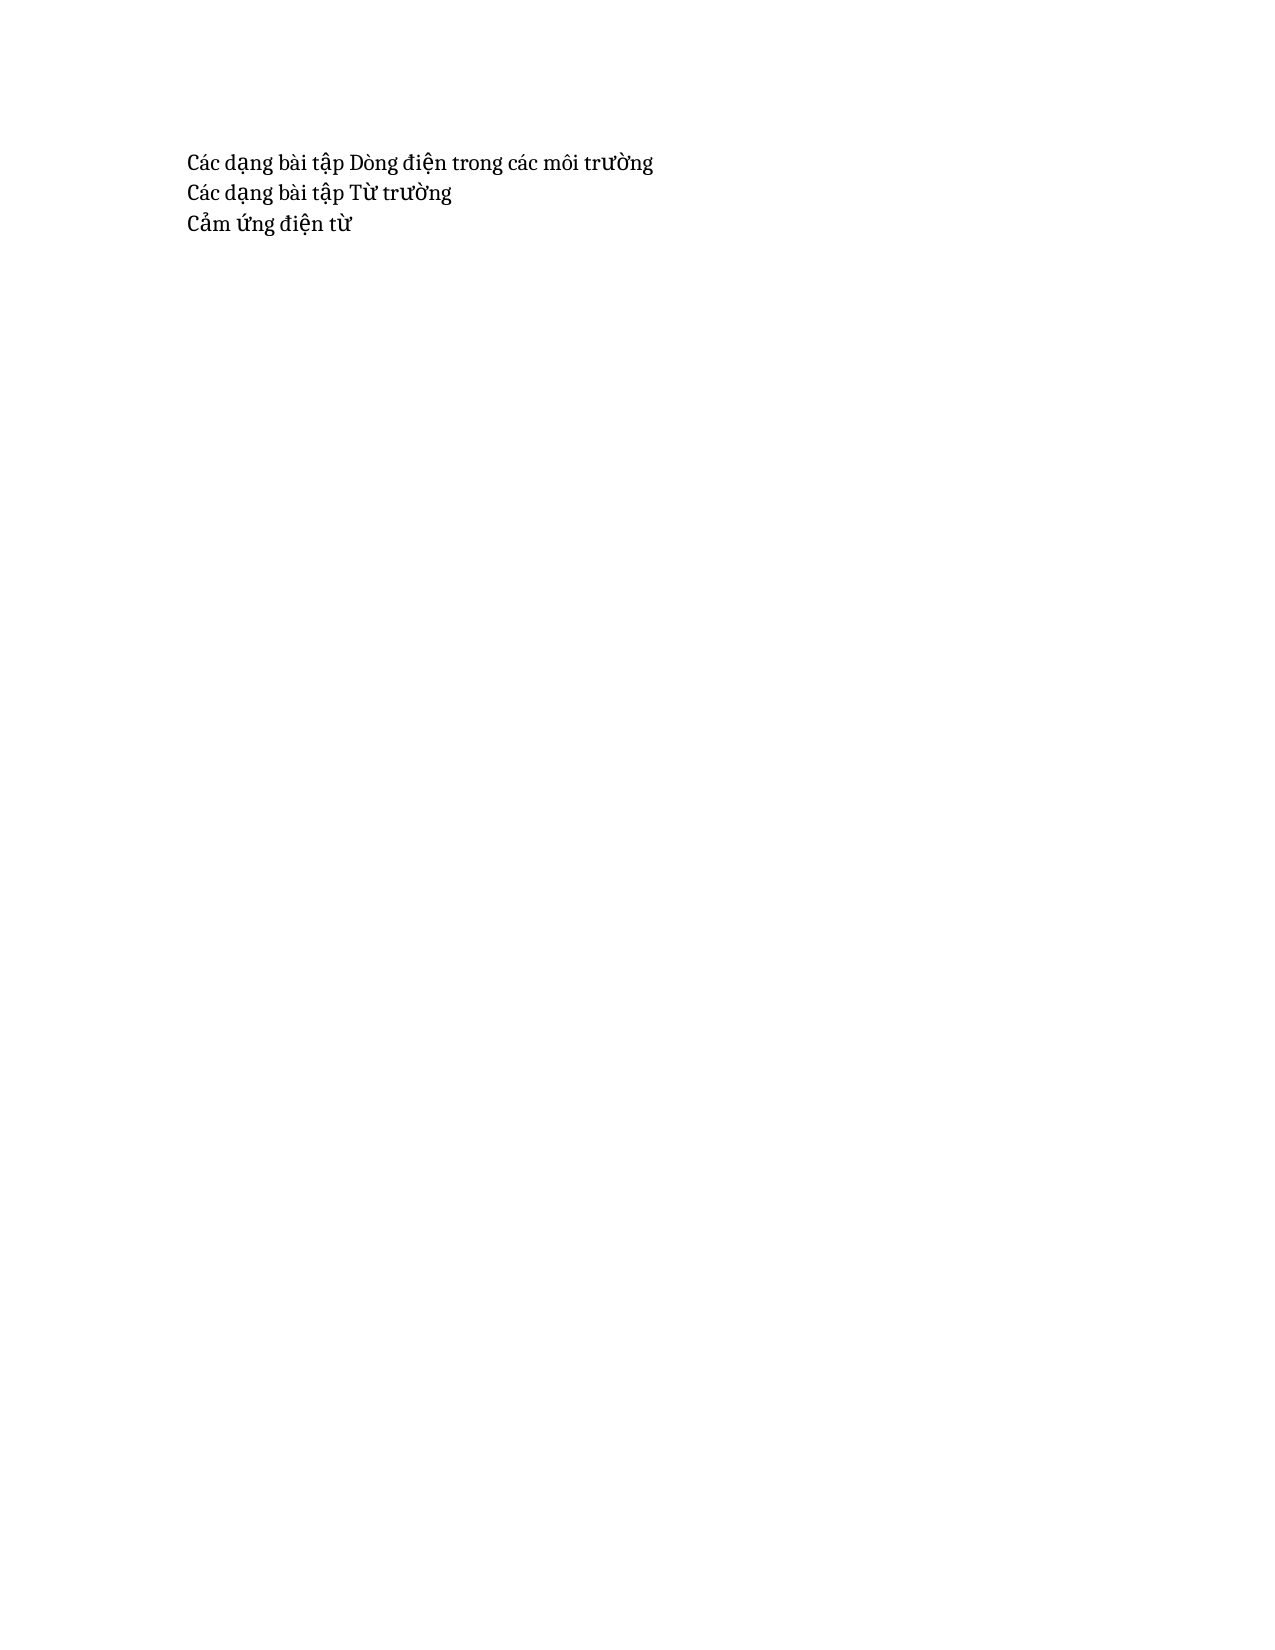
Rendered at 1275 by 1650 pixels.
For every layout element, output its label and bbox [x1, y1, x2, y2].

text [187, 150, 1087, 267]
